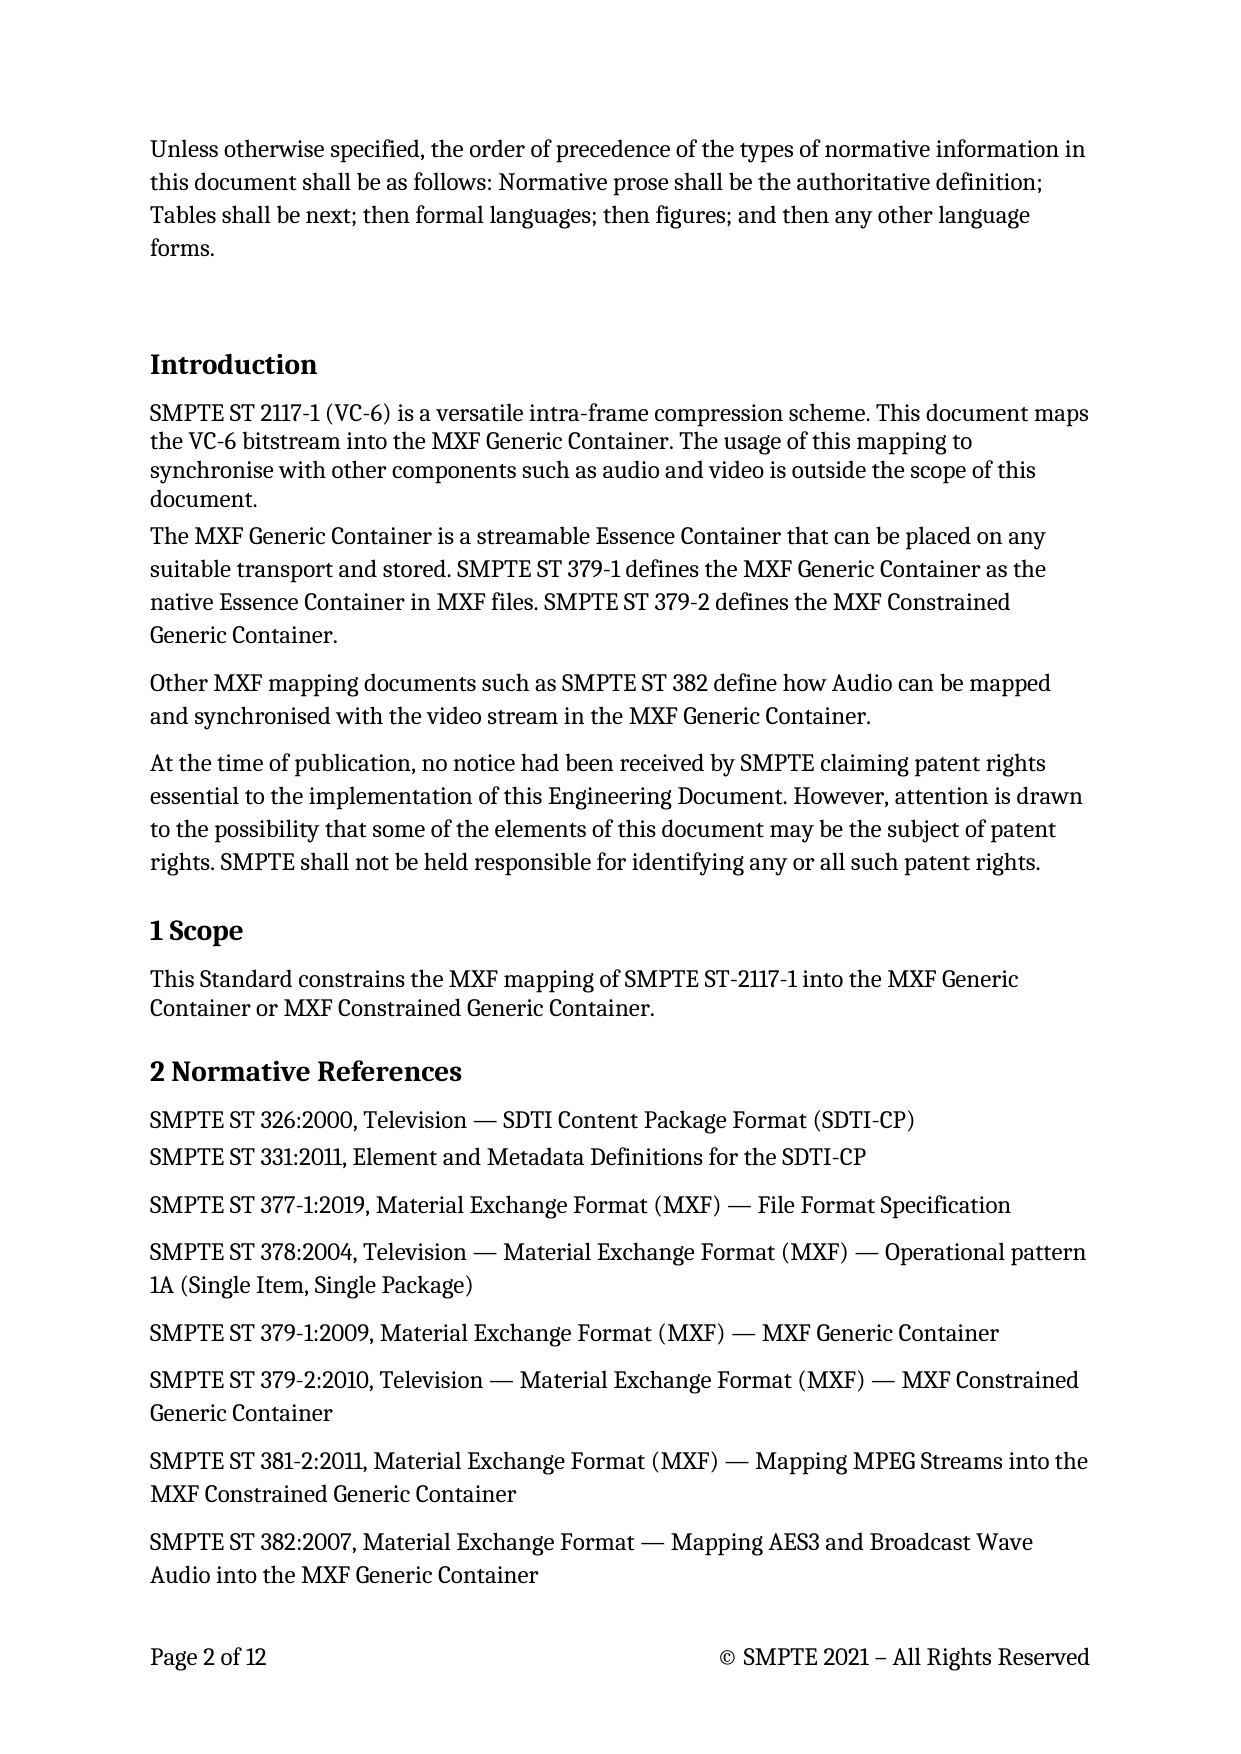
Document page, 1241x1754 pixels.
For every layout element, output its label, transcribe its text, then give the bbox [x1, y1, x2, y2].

text At the time of publication, no notice had been received by SMPTE claiming patent rights essential to the implementation of this Engineering Document. However, attention is drawn to the possibility that some of the elements of this document may be the subject of patent rights. SMPTE shall not be held responsible for identifying any or all such patent rights. [150, 749, 1090, 877]
text SMPTE ST 331:2011, Element and Metadata Definitions for the SDTI-CP [150, 1143, 1090, 1172]
text Other MXF mapping documents such as SMPTE ST 382 define how Audio can be mapped and synchronised with the video stream in the MXF Generic Container. [150, 668, 1090, 730]
text SMPTE ST 379-2:2010, Television — Material Exchange Format (MXF) — MXF Constrained Generic Container [150, 1366, 1090, 1428]
text SMPTE ST 378:2004, Television — Material Exchange Format (MXF) — Operational pattern 1A (Single Item, Single Package) [150, 1238, 1090, 1300]
subtitle 1 Scope [150, 914, 1090, 948]
text SMPTE ST 381-2:2011, Material Exchange Format (MXF) — Mapping MPEG Streams into the MXF Constrained Generic Container [150, 1447, 1090, 1509]
text The MXF Generic Container is a streamable Essence Container that can be placed on any suitable transport and stored. SMPTE ST 379-1 defines the MXF Generic Container as the native Essence Container in MXF files. SMPTE ST 379-2 defines the MXF Constrained Generic Container. [150, 522, 1090, 650]
text SMPTE ST 379-1:2009, Material Exchange Format (MXF) — MXF Generic Container [150, 1319, 1090, 1347]
text Unless otherwise specified, the order of precedence of the types of normative information in this document shall be as follows: Normative prose shall be the authoritative definition; Tables shall be next; then formal languages; then figures; and then any other language forms. [150, 135, 1090, 263]
text SMPTE ST 377-1:2019, Material Exchange Format (MXF) — File Format Specification [150, 1191, 1090, 1219]
subtitle Introduction [150, 348, 1090, 382]
subtitle 2 Normative References [150, 1056, 1090, 1089]
text SMPTE ST 382:2007, Material Exchange Format — Mapping AES3 and Broadcast Wave Audio into the MXF Generic Container [150, 1528, 1090, 1589]
